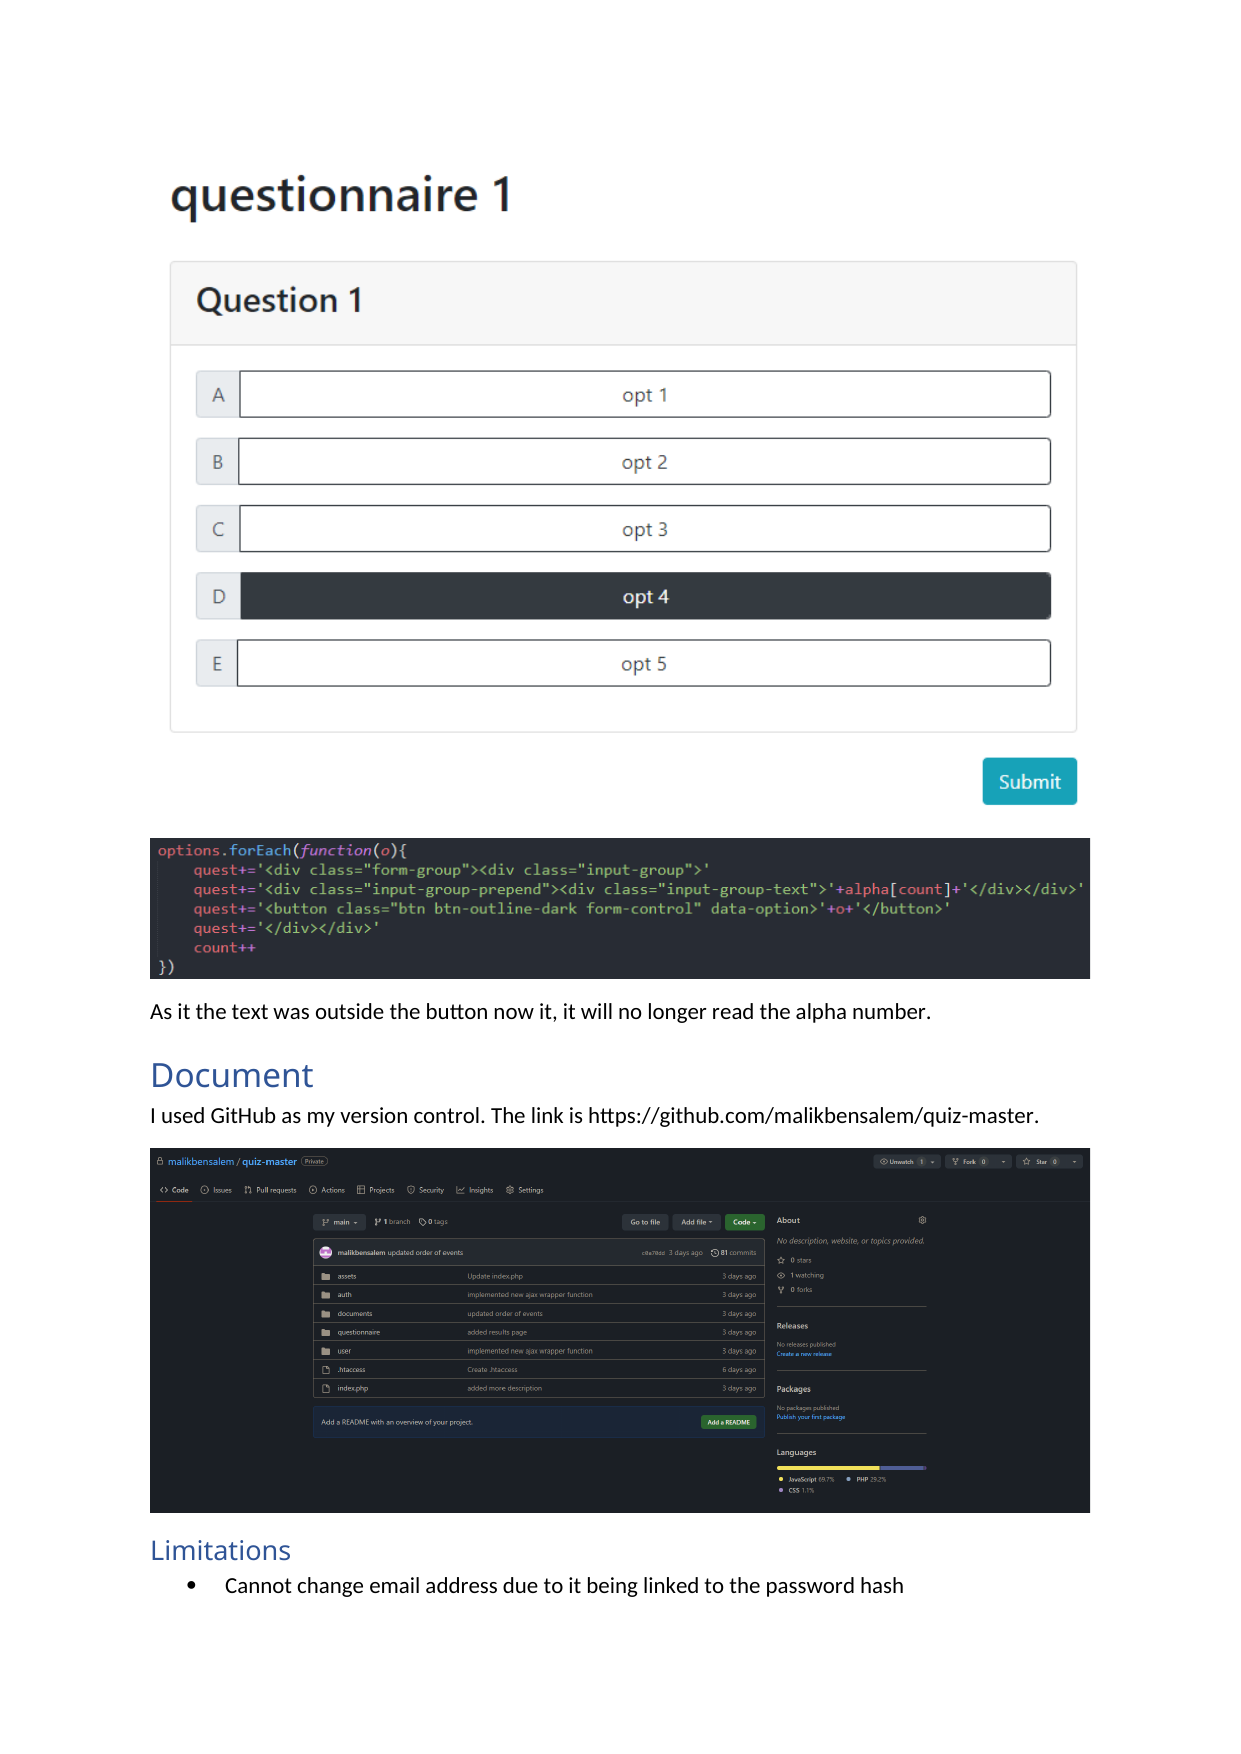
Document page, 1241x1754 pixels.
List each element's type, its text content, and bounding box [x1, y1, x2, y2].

text I used GitHub as my version control. The link is https://github.com/malikbensalem/quiz-master. [150, 1101, 1090, 1129]
picture [150, 150, 1091, 820]
picture [150, 1148, 1091, 1513]
text As it the text was outside the button now it, it will no longer read the alpha number. [150, 997, 1090, 1025]
list Cannot change email address due to it being linked to the password hash [187, 1571, 1090, 1599]
picture [150, 838, 1091, 979]
subtitle Limitations [150, 1531, 1090, 1568]
subtitle Document [150, 1052, 1090, 1098]
